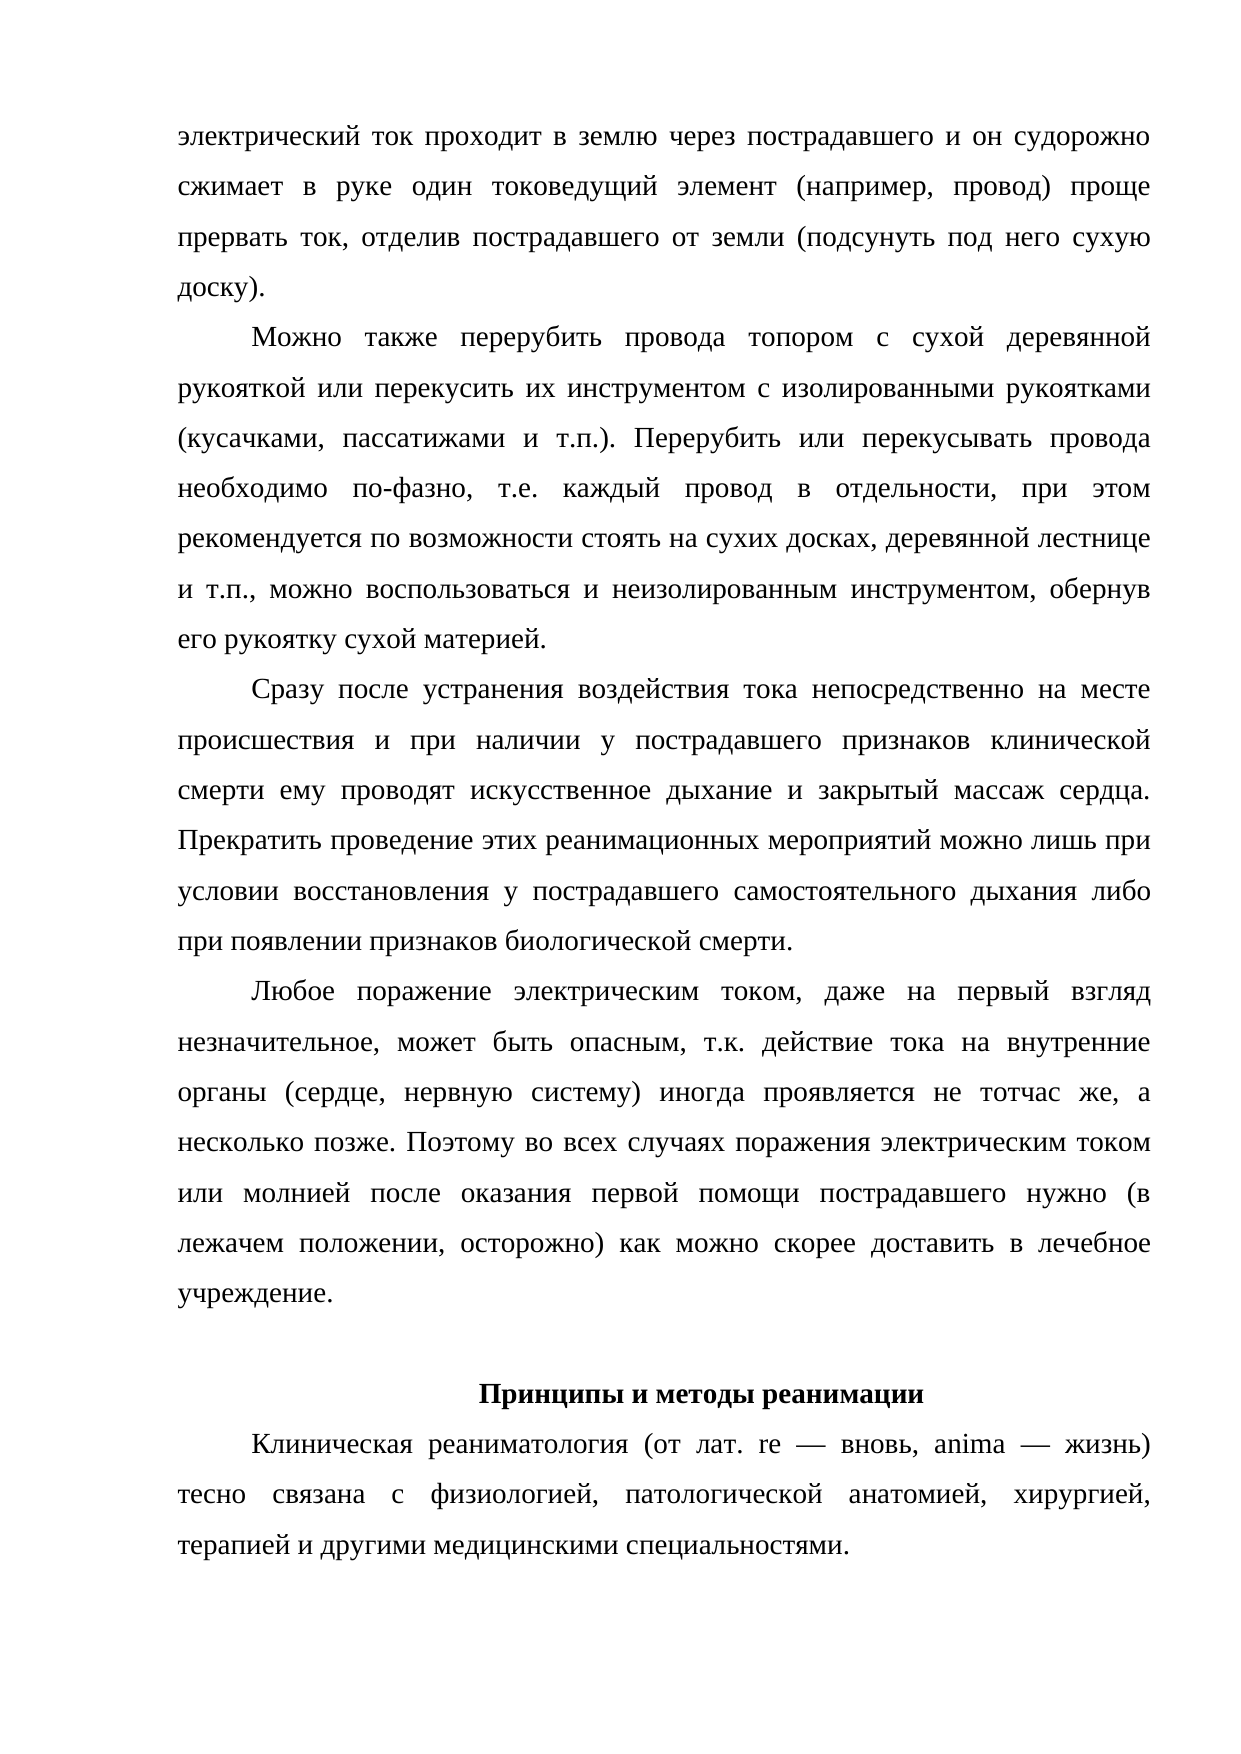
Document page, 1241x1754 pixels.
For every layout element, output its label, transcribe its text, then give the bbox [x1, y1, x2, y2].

text Можно также перерубить провода топором с сухой деревянной рукояткой или перекусить их инструментом с изолированными рукоятками (кусачками, пассатижами и т.п.). Перерубить или перекусывать провода необходимо по-фазно, т.е. каждый провод в отдельности, при этом рекомендуется по возможности стоять на сухих досках, деревянной лестнице и т.п., можно воспользоваться и неизолированным инструментом, обернув его рукоятку сухой материей. [177, 319, 1152, 655]
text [177, 118, 1152, 303]
text Клиническая реаниматология (от лат. re — вновь, anima — жизнь) тесно связана с физиологией, патологической анатомией, хирургией, терапией и другими медицинскими специальностями. [177, 1426, 1152, 1560]
text Принципы и методы реанимации [177, 1376, 1152, 1409]
text Любое поражение электрическим током, даже на первый взгляд незначительное, может быть опасным, т.к. действие тока на внутренние органы (сердце, нервную систему) иногда проявляется не тотчас же, а несколько позже. Поэтому во всех случаях поражения электрическим током или молнией после оказания первой помощи пострадавшего нужно (в лежачем положении, осторожно) как можно скорее доставить в лечебное учреждение. [177, 973, 1152, 1309]
text Сразу после устранения воздействия тока непосредственно на месте происшествия и при наличии у пострадавшего признаков клинической смерти ему проводят искусственное дыхание и закрытый массаж сердца. Прекратить проведение этих реанимационных мероприятий можно лишь при условии восстановления у пострадавшего самостоятельного дыхания либо при появлении признаков биологической смерти. [177, 672, 1152, 957]
